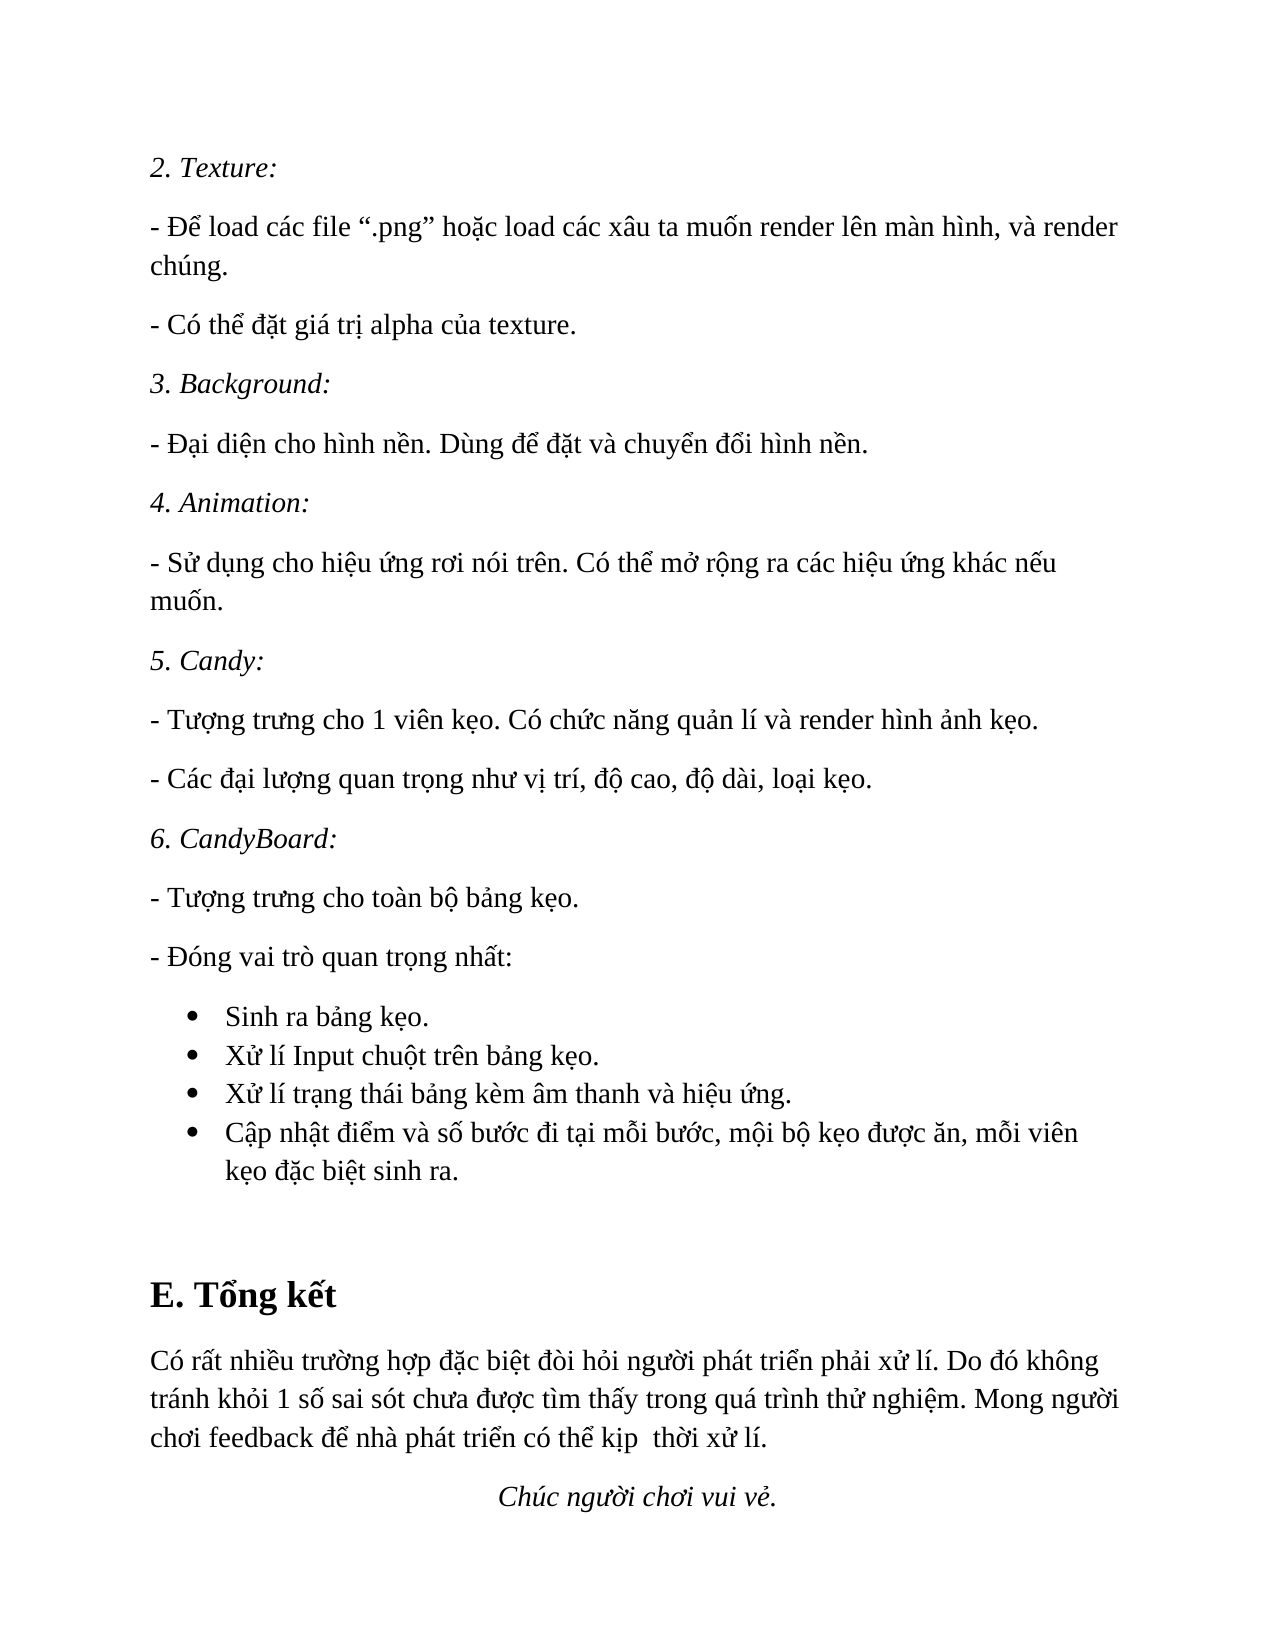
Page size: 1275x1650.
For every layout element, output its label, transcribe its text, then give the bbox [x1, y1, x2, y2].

text 2. Texture: [150, 150, 1125, 183]
text 4. Animation: [150, 485, 1125, 519]
list Sinh ra bảng kẹo. [187, 999, 1125, 1033]
text - Tượng trưng cho toàn bộ bảng kẹo. [150, 880, 1125, 914]
text 6. CandyBoard: [150, 821, 1125, 854]
list Xử lí Input chuột trên bảng kẹo. [187, 1038, 1125, 1071]
text Chúc người chơi vui vẻ. [150, 1479, 1125, 1513]
text - Các đại lượng quan trọng như vị trí, độ cao, độ dài, loại kẹo. [150, 761, 1125, 795]
text - Đóng vai trò quan trọng nhất: [150, 939, 1125, 973]
list Cập nhật điểm và số bước đi tại mỗi bước, mội bộ kẹo được ăn, mỗi viên kẹo đặc biệt sinh ra. [187, 1115, 1125, 1187]
text 3. Background: [150, 367, 1125, 400]
text - Để load các file “.png” hoặc load các xâu ta muốn render lên màn hình, và render chúng. [150, 209, 1125, 281]
text Có rất nhiều trường hợp đặc biệt đòi hỏi người phát triển phải xử lí. Do đó không tránh khỏi 1 số sai sót chưa được tìm thấy trong quá trình thử nghiệm. Mong người chơi feedback để nhà phát triển có thể kịp thời xử lí. [150, 1343, 1125, 1453]
text - Tượng trưng cho 1 viên kẹo. Có chức năng quản lí và render hình ảnh kẹo. [150, 702, 1125, 736]
text - Sử dụng cho hiệu ứng rơi nói trên. Có thể mở rộng ra các hiệu ứng khác nếu muốn. [150, 545, 1125, 617]
text 5. Candy: [150, 643, 1125, 676]
text - Đại diện cho hình nền. Dùng để đặt và chuyển đổi hình nền. [150, 426, 1125, 459]
text - Có thể đặt giá trị alpha của texture. [150, 307, 1125, 341]
text E. Tổng kết [150, 1272, 1125, 1315]
list Xử lí trạng thái bảng kèm âm thanh và hiệu ứng. [187, 1076, 1125, 1110]
